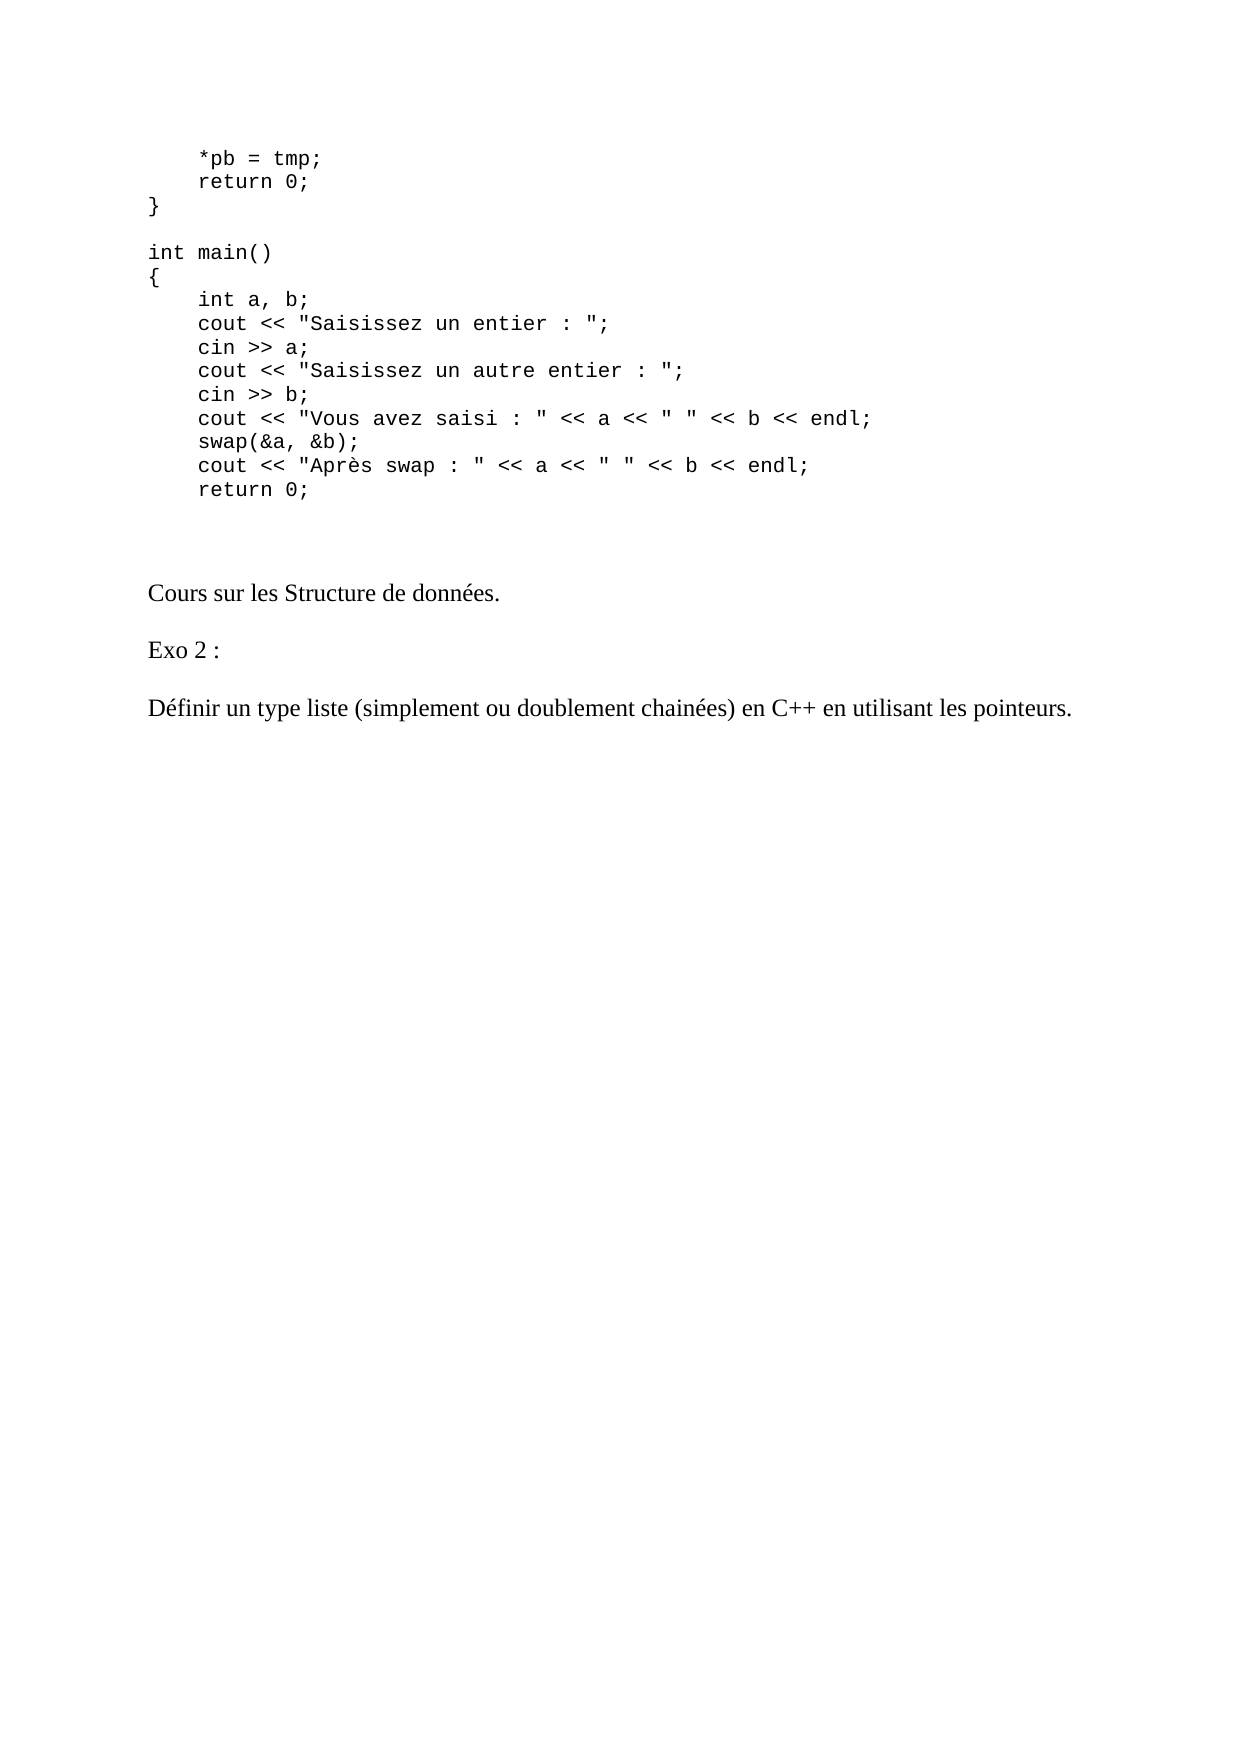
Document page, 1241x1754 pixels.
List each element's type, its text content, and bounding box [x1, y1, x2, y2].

text Exo 2 : [148, 635, 1093, 664]
text *pb = tmp; [148, 148, 1093, 171]
text int a, b; [148, 289, 1093, 313]
text Cours sur les Structure de données. [148, 578, 1093, 607]
text Définir un type liste (simplement ou doublement chainées) en C++ en utilisant les pointeurs. [148, 693, 1093, 722]
text cout << "Saisissez un entier : "; [148, 313, 1093, 337]
text swap(&a, &b); [148, 431, 1093, 455]
text cin >> b; [148, 384, 1093, 408]
text int main() [148, 242, 1093, 266]
text cout << "Après swap : " << a << " " << b << endl; [148, 455, 1093, 479]
text cout << "Vous avez saisi : " << a << " " << b << endl; [148, 408, 1093, 431]
text } [148, 195, 1093, 218]
text return 0; [148, 171, 1093, 195]
text return 0; [148, 479, 1093, 502]
text cout << "Saisissez un autre entier : "; [148, 360, 1093, 384]
text cin >> a; [148, 337, 1093, 360]
text { [148, 266, 1093, 289]
